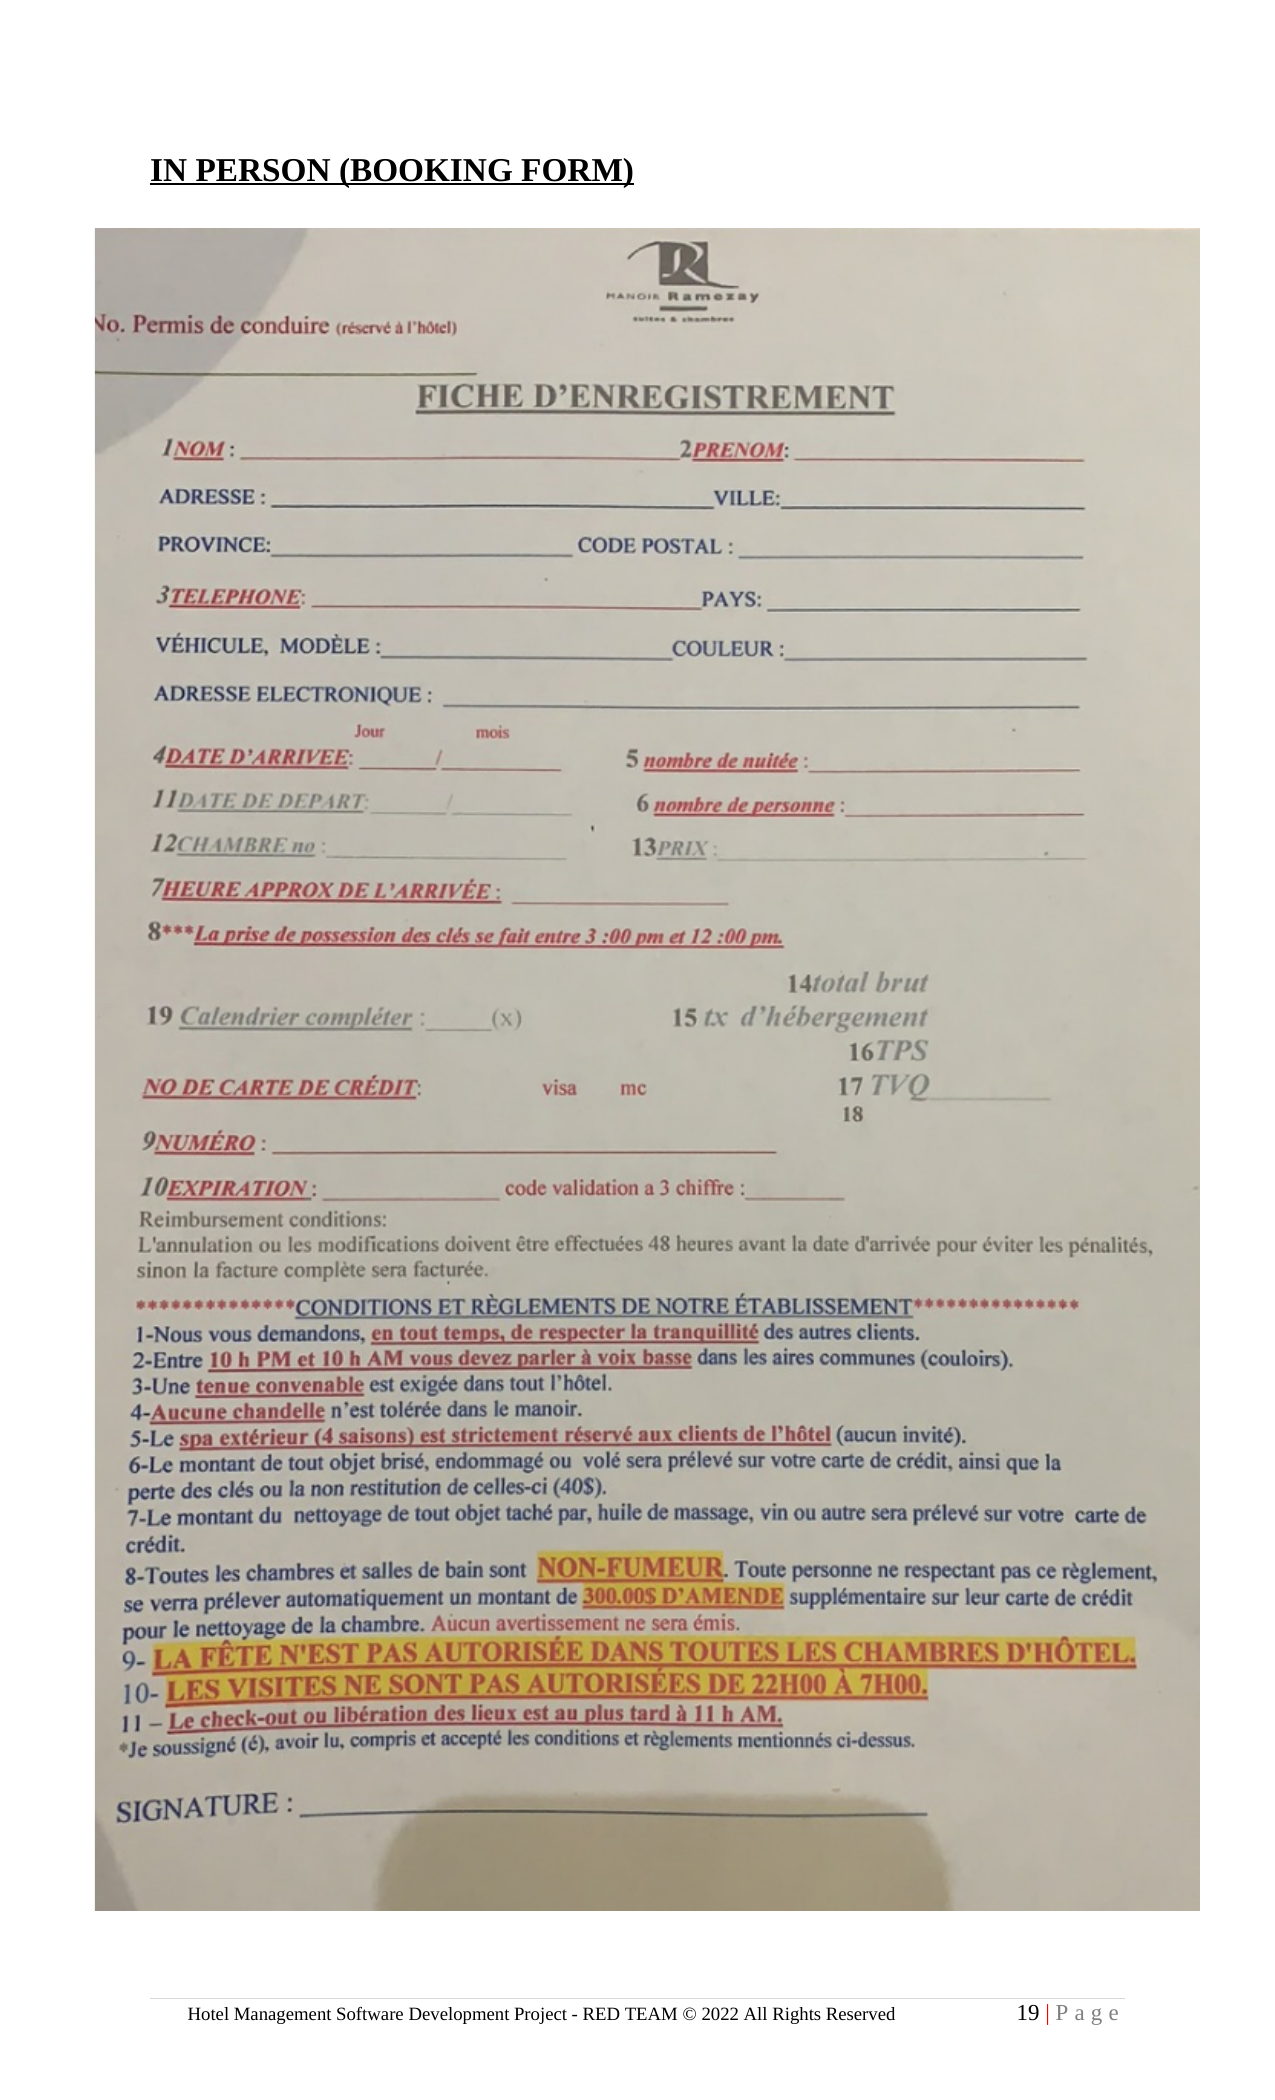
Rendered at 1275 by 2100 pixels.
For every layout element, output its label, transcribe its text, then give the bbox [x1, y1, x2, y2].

picture [94, 228, 1200, 1911]
text IN PERSON (BOOKING FORM) [150, 150, 1125, 188]
